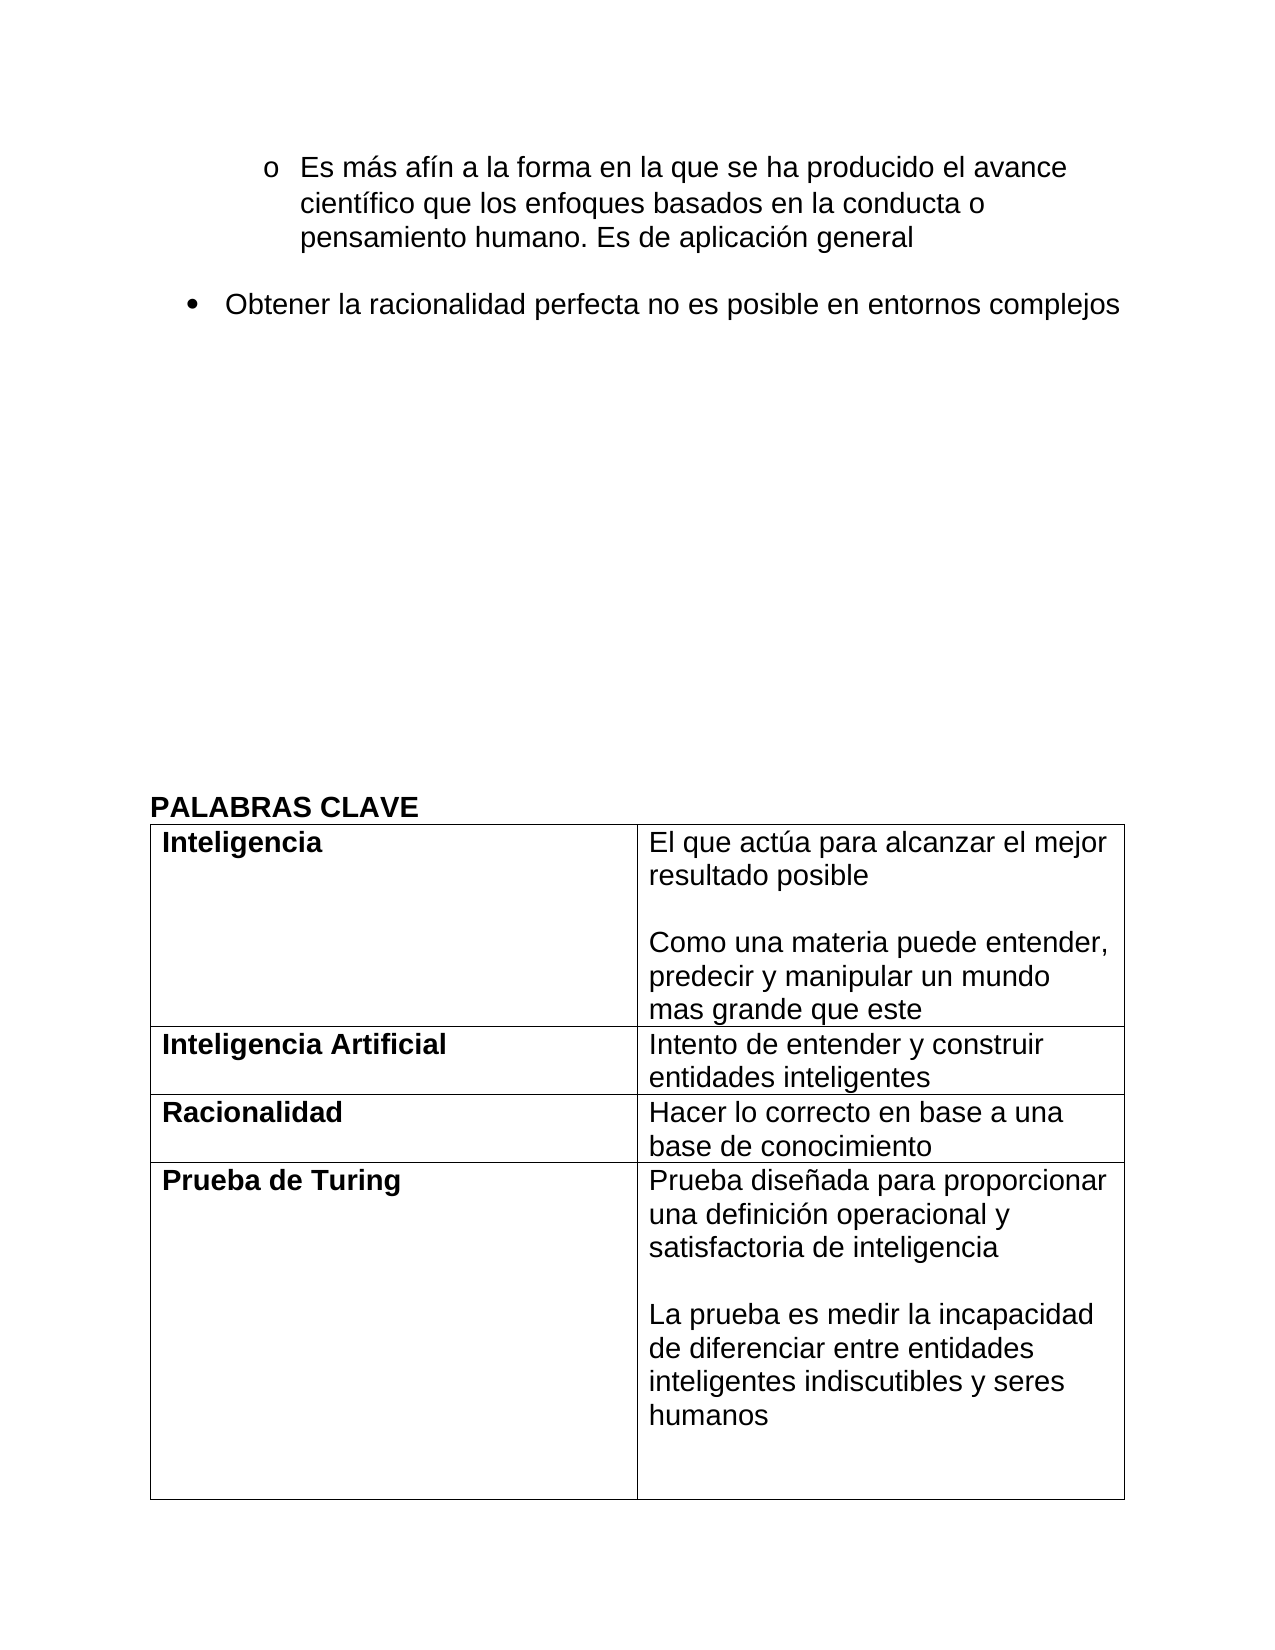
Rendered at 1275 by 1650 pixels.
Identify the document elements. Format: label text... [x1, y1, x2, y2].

table_header El que actúa para alcanzar el mejor resultado posible Como una materia puede entender, predecir y manipular un mundo mas grande que este [638, 825, 1124, 1026]
table_cell Prueba de Turing [151, 1163, 637, 1499]
table_cell Racionalidad [151, 1095, 637, 1162]
list Es más afín a la forma en la que se ha producido el avance científico que los enfoques basados en la conducta o pensamiento humano. Es de aplicación general [262, 150, 1125, 253]
table_cell Hacer lo correcto en base a una base de conocimiento [638, 1095, 1124, 1162]
table_header Inteligencia [151, 825, 637, 1026]
table_cell Intento de entender y construir entidades inteligentes [638, 1027, 1124, 1094]
table_cell Prueba diseñada para proporcionar una definición operacional y satisfactoria de inteligencia La prueba es medir la incapacidad de diferenciar entre entidades inteligentes indiscutibles y seres humanos [638, 1163, 1124, 1499]
text PALABRAS CLAVE [150, 790, 1125, 824]
list Obtener la racionalidad perfecta no es posible en entornos complejos [187, 287, 1125, 321]
table_cell Inteligencia Artificial [151, 1027, 637, 1094]
